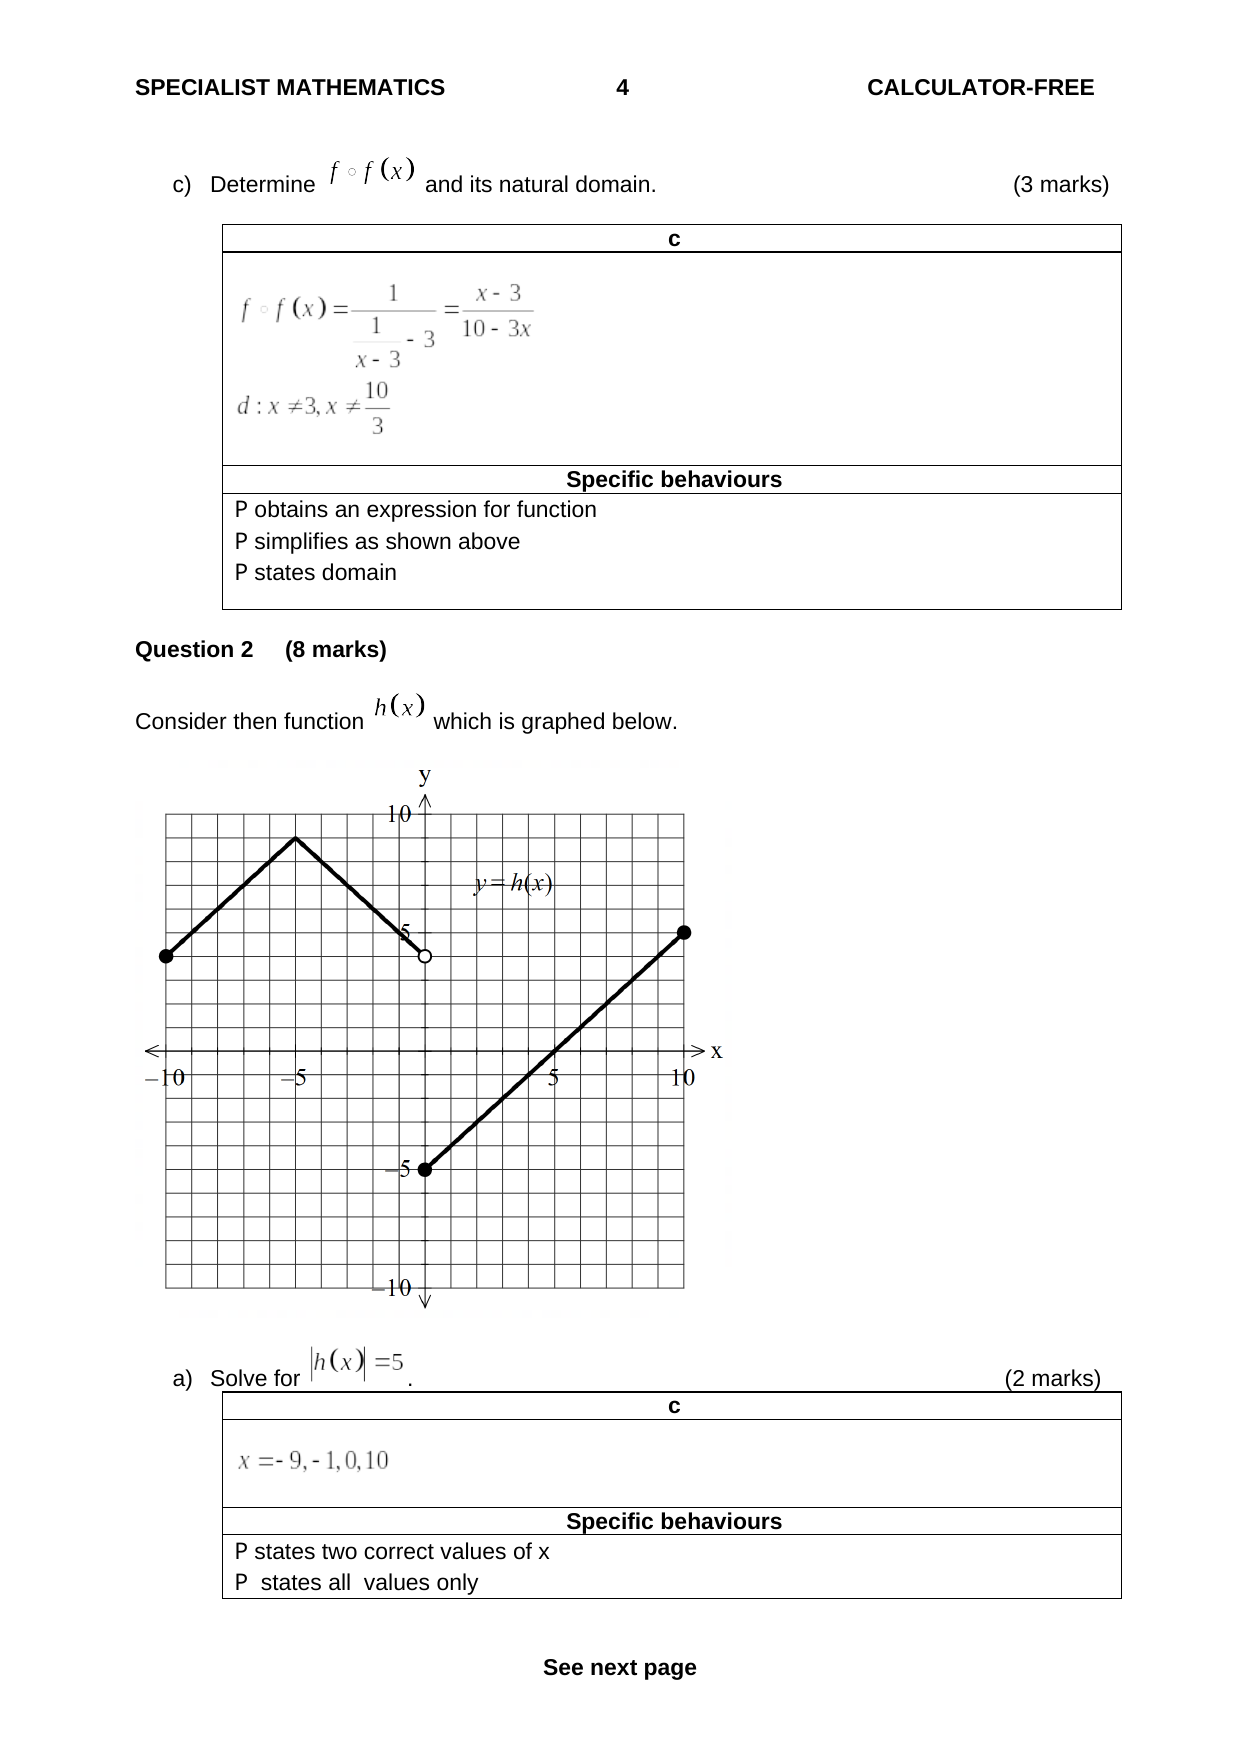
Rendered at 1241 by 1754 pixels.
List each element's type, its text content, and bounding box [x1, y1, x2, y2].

table_cell [223, 253, 1121, 465]
table_header c [223, 1393, 1121, 1419]
table_cell Specific behaviours [223, 466, 1121, 492]
list Determine and its natural domain. (3 marks) [172, 153, 1105, 198]
table_cell P states two correct values of x P states all values only [223, 1535, 1121, 1597]
picture [135, 760, 732, 1318]
text Question 2 (8 marks) [135, 636, 1105, 662]
list Solve for . (2 marks) [172, 1340, 1105, 1391]
table_header c [223, 225, 1121, 251]
table_cell P obtains an expression for function P simplifies as shown above P states domain [223, 494, 1121, 609]
table_cell Specific behaviours [223, 1508, 1121, 1534]
table_cell [223, 1420, 1121, 1507]
text Consider then function which is graphed below. [135, 689, 1105, 734]
